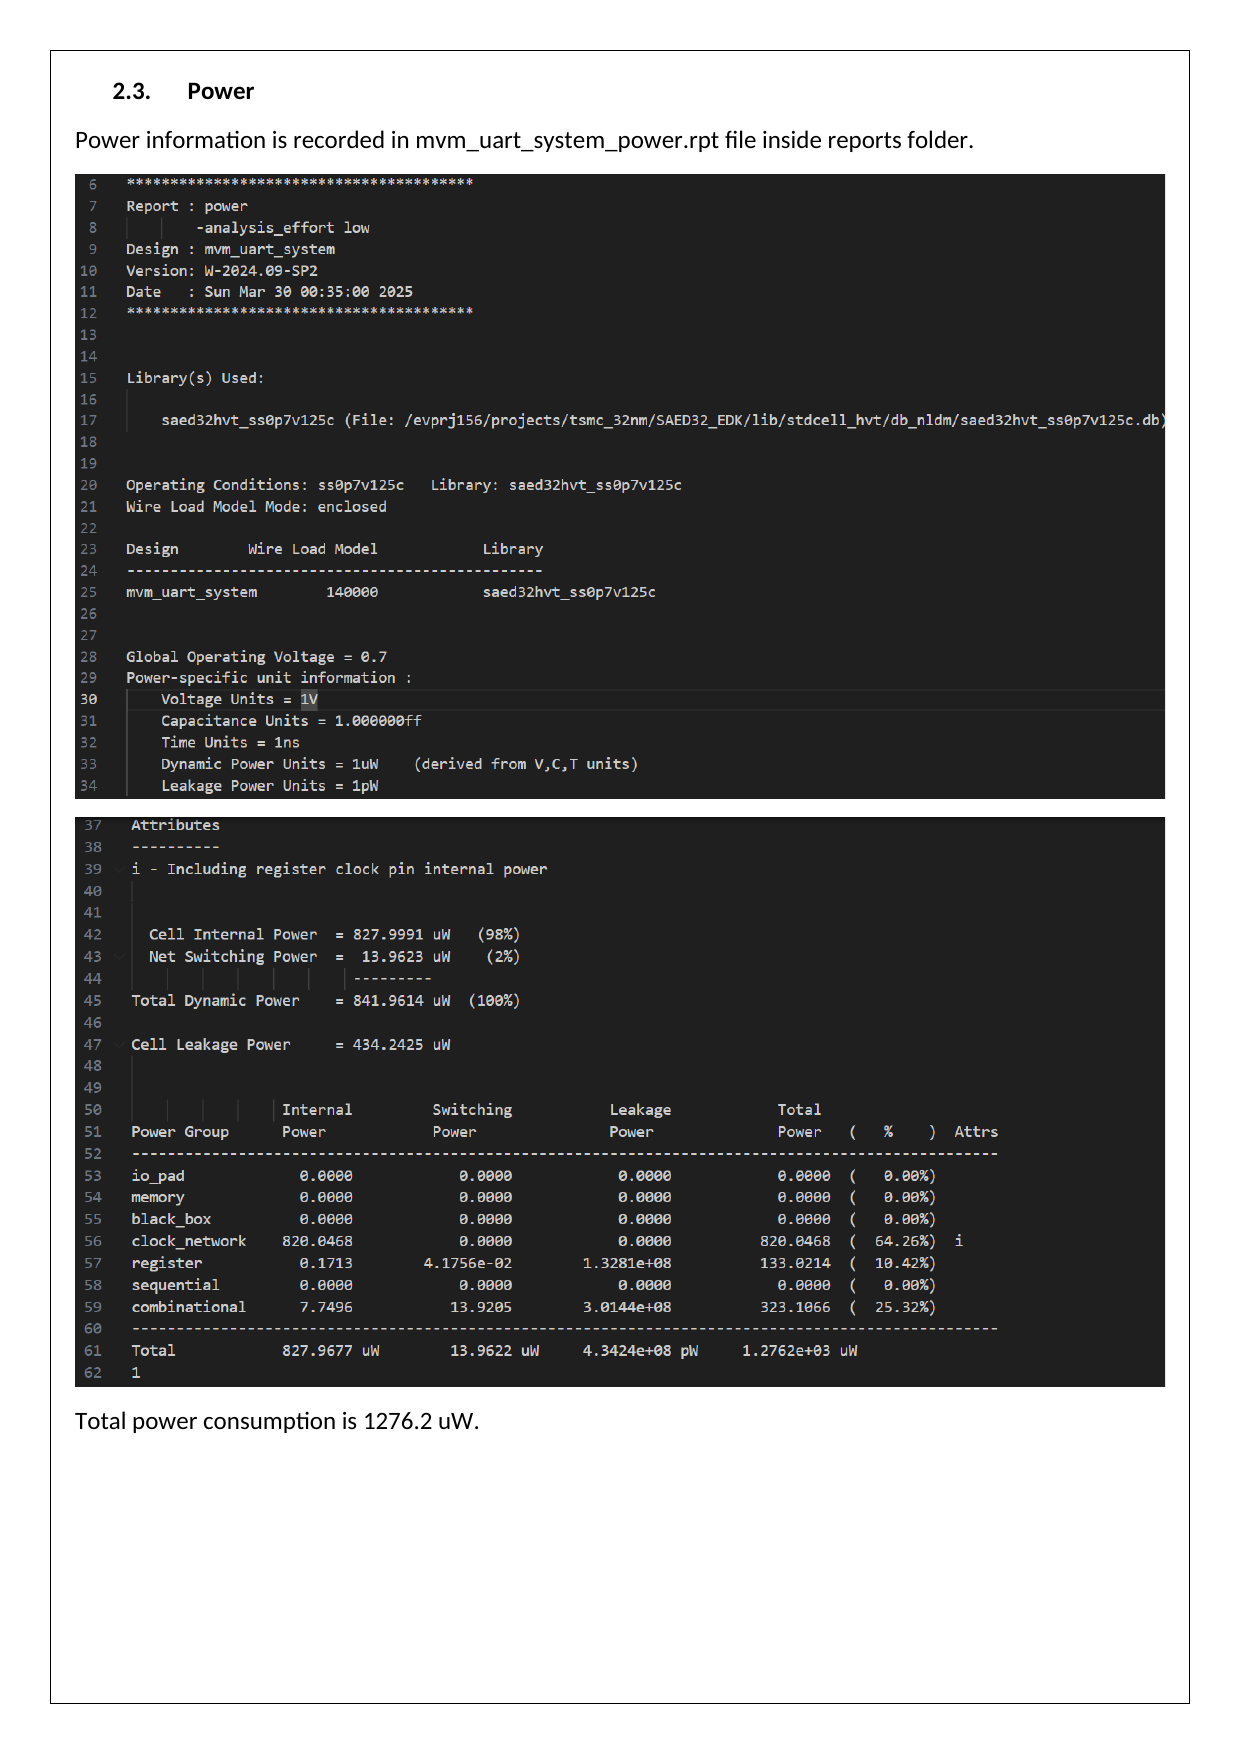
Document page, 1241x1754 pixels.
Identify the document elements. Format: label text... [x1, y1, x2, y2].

text Power information is recorded in mvm_uart_system_power.rpt file inside reports folder. [75, 124, 1165, 155]
picture [75, 174, 1166, 799]
list Power [112, 75, 1165, 106]
picture [75, 817, 1166, 1387]
text Total power consumption is 1276.2 uW. [75, 1405, 1165, 1436]
